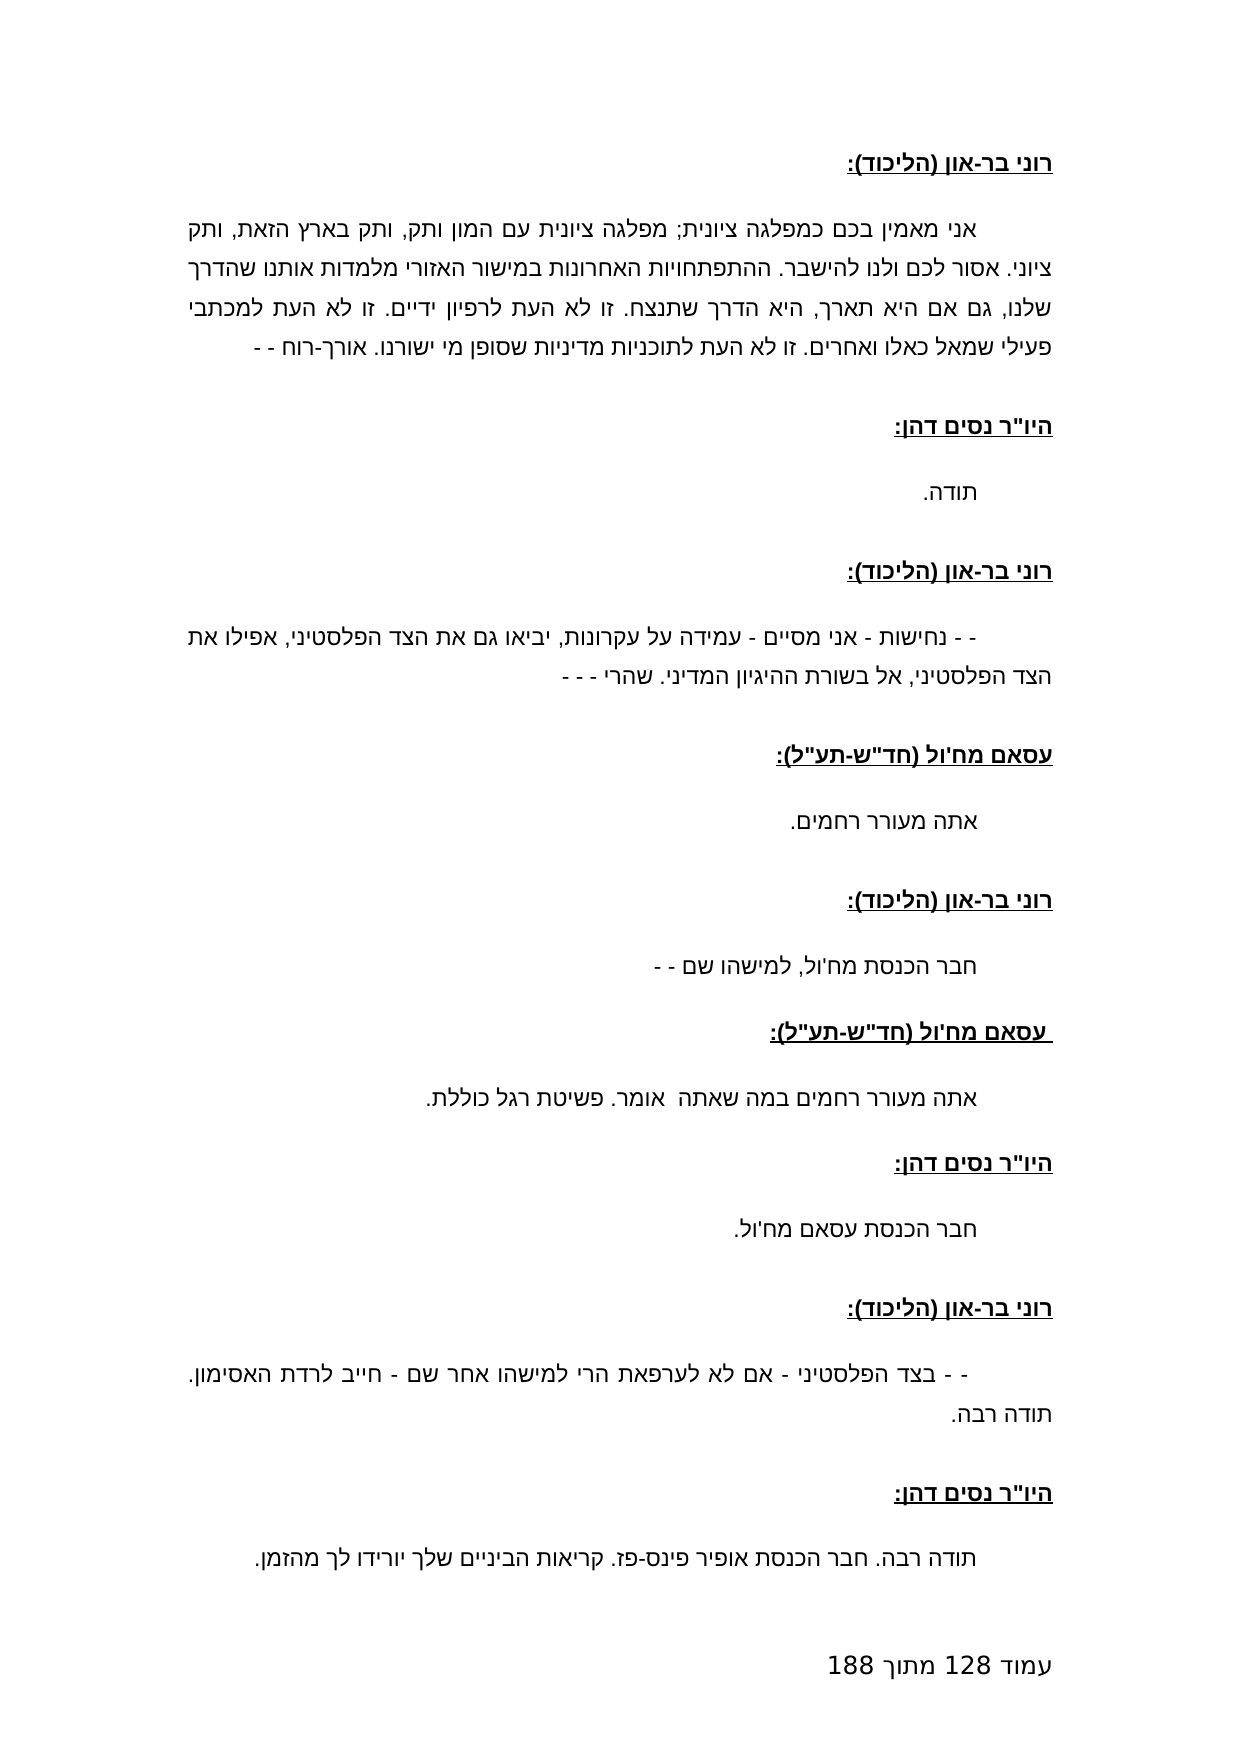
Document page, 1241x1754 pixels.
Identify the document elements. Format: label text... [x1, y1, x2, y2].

text חבר הכנסת עסאם מח'ול. [187, 1216, 1053, 1243]
text - - בצד הפלסטיני - אם לא לערפאת הרי למישהו אחר שם - חייב לרדת האסימון. תודה רבה. [187, 1361, 1053, 1427]
text היו"ר נסים דהן: [187, 1150, 1053, 1177]
text עסאם מח'ול (חד"ש-תע"ל): [187, 1019, 1053, 1045]
text תודה. [187, 479, 1053, 505]
text אתה מעורר רחמים במה שאתה אומר. פשיטת רגל כוללת. [187, 1084, 1053, 1111]
text היו"ר נסים דהן: [187, 413, 1053, 439]
text רוני בר-און (הליכוד): [187, 1295, 1053, 1322]
text רוני בר-און (הליכוד): [187, 150, 1053, 176]
text חבר הכנסת מח'ול, למישהו שם - - [187, 953, 1053, 979]
text אתה מעורר רחמים. [187, 808, 1053, 834]
text רוני בר-און (הליכוד): [187, 887, 1053, 913]
text - - נחישות - אני מסיים - עמידה על עקרונות, יביאו גם את הצד הפלסטיני, אפילו את הצד הפלסטיני, אל בשורת ההיגיון המדיני. שהרי - - - [187, 624, 1053, 690]
text תודה רבה. חבר הכנסת אופיר פינס-פז. קריאות הביניים שלך יורידו לך מהזמן. [187, 1545, 1053, 1572]
text רוני בר-און (הליכוד): [187, 558, 1053, 584]
text אני מאמין בכם כמפלגה ציונית; מפלגה ציונית עם המון ותק, ותק בארץ הזאת, ותק ציוני. אסור לכם ולנו להישבר. ההתפתחויות האחרונות במישור האזורי מלמדות אותנו שהדרך שלנו, גם אם היא תארך, היא הדרך שתנצח. זו לא העת לרפיון ידיים. זו לא העת למכתבי פעילי שמאל כאלו ואחרים. זו לא העת לתוכניות מדיניות שסופן מי ישורנו. אורך-רוח - - [187, 216, 1053, 361]
text עסאם מח'ול (חד"ש-תע"ל): [187, 742, 1053, 769]
text היו"ר נסים דהן: [187, 1479, 1053, 1506]
